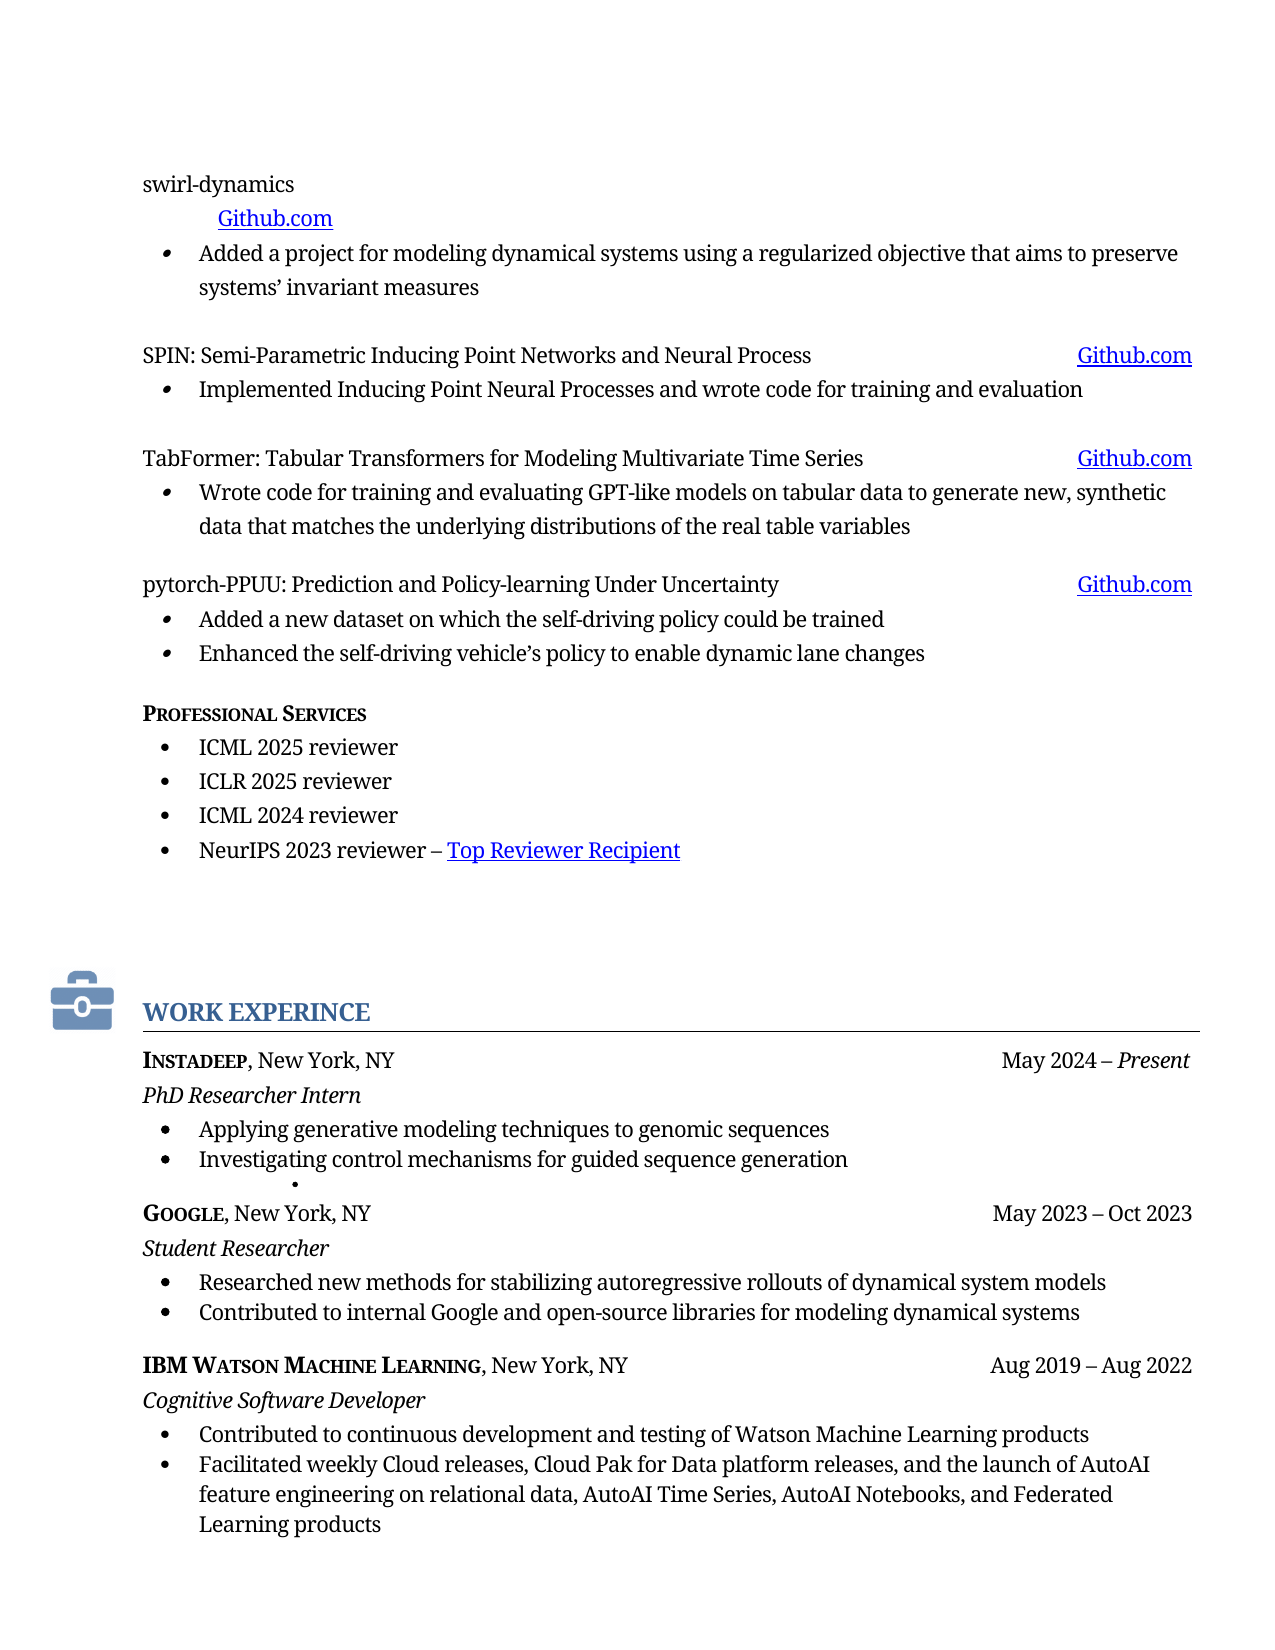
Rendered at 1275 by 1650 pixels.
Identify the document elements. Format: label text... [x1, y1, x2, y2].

list NeurIPS 2023 reviewer – Top Reviewer Recipient [161, 834, 1200, 864]
text Google, New York, NY May 2023 – Oct 2023 [142, 1197, 1200, 1228]
text SPIN: Semi-Parametric Inducing Point Networks and Neural Process Github.com [142, 340, 1200, 370]
text Professional Services [142, 698, 1200, 728]
list Investigating control mechanisms for guided sequence generation [161, 1144, 1200, 1174]
text Instadeep, New York, NY May 2024 – Present [142, 1044, 1200, 1075]
list ICLR 2025 reviewer [161, 766, 1200, 796]
text Student Researcher [142, 1233, 1237, 1262]
list ICML 2025 reviewer [161, 732, 1200, 762]
text IBM Watson Machine Learning, New York, NY Aug 2019 – Aug 2022 [142, 1349, 1200, 1380]
list Facilitated weekly Cloud releases, Cloud Pak for Data platform releases, and the launch of AutoAI feature engineering on relational data, AutoAI Time Series, AutoAI Notebooks, and Federated Learning products [161, 1449, 1200, 1538]
text TabFormer: Tabular Transformers for Modeling Multivariate Time Series Github.com [142, 442, 1200, 472]
list Contributed to continuous development and testing of Watson Machine Learning products [161, 1419, 1200, 1449]
list Implemented Inducing Point Neural Processes and wrote code for training and evaluation [161, 374, 1200, 404]
list Researched new methods for stabilizing autoregressive rollouts of dynamical system models [161, 1267, 1200, 1297]
list ICML 2024 reviewer [161, 800, 1200, 830]
text pytorch-PPUU: Prediction and Policy-learning Under Uncertainty Github.com [142, 569, 1200, 599]
text Cognitive Software Developer [142, 1385, 1237, 1415]
text PhD Researcher Intern [142, 1080, 1237, 1110]
list Added a project for modeling dynamical systems using a regularized objective that aims to preserve systems’ invariant measures [161, 237, 1200, 301]
list Contributed to internal Google and open-source libraries for modeling dynamical systems [161, 1297, 1200, 1326]
list Enhanced the self-driving vehicle’s policy to enable dynamic lane changes [161, 638, 1200, 667]
text swirl-dynamics Github.com [142, 169, 1200, 233]
list Wrote code for training and evaluating GPT-like models on tabular data to generate new, synthetic data that matches the underlying distributions of the real table variables [161, 477, 1200, 541]
list Added a new dataset on which the self-driving policy could be trained [161, 603, 1200, 633]
list Applying generative modeling techniques to genomic sequences [161, 1114, 1200, 1144]
subtitle WORK EXPERINCE [142, 994, 1200, 1032]
